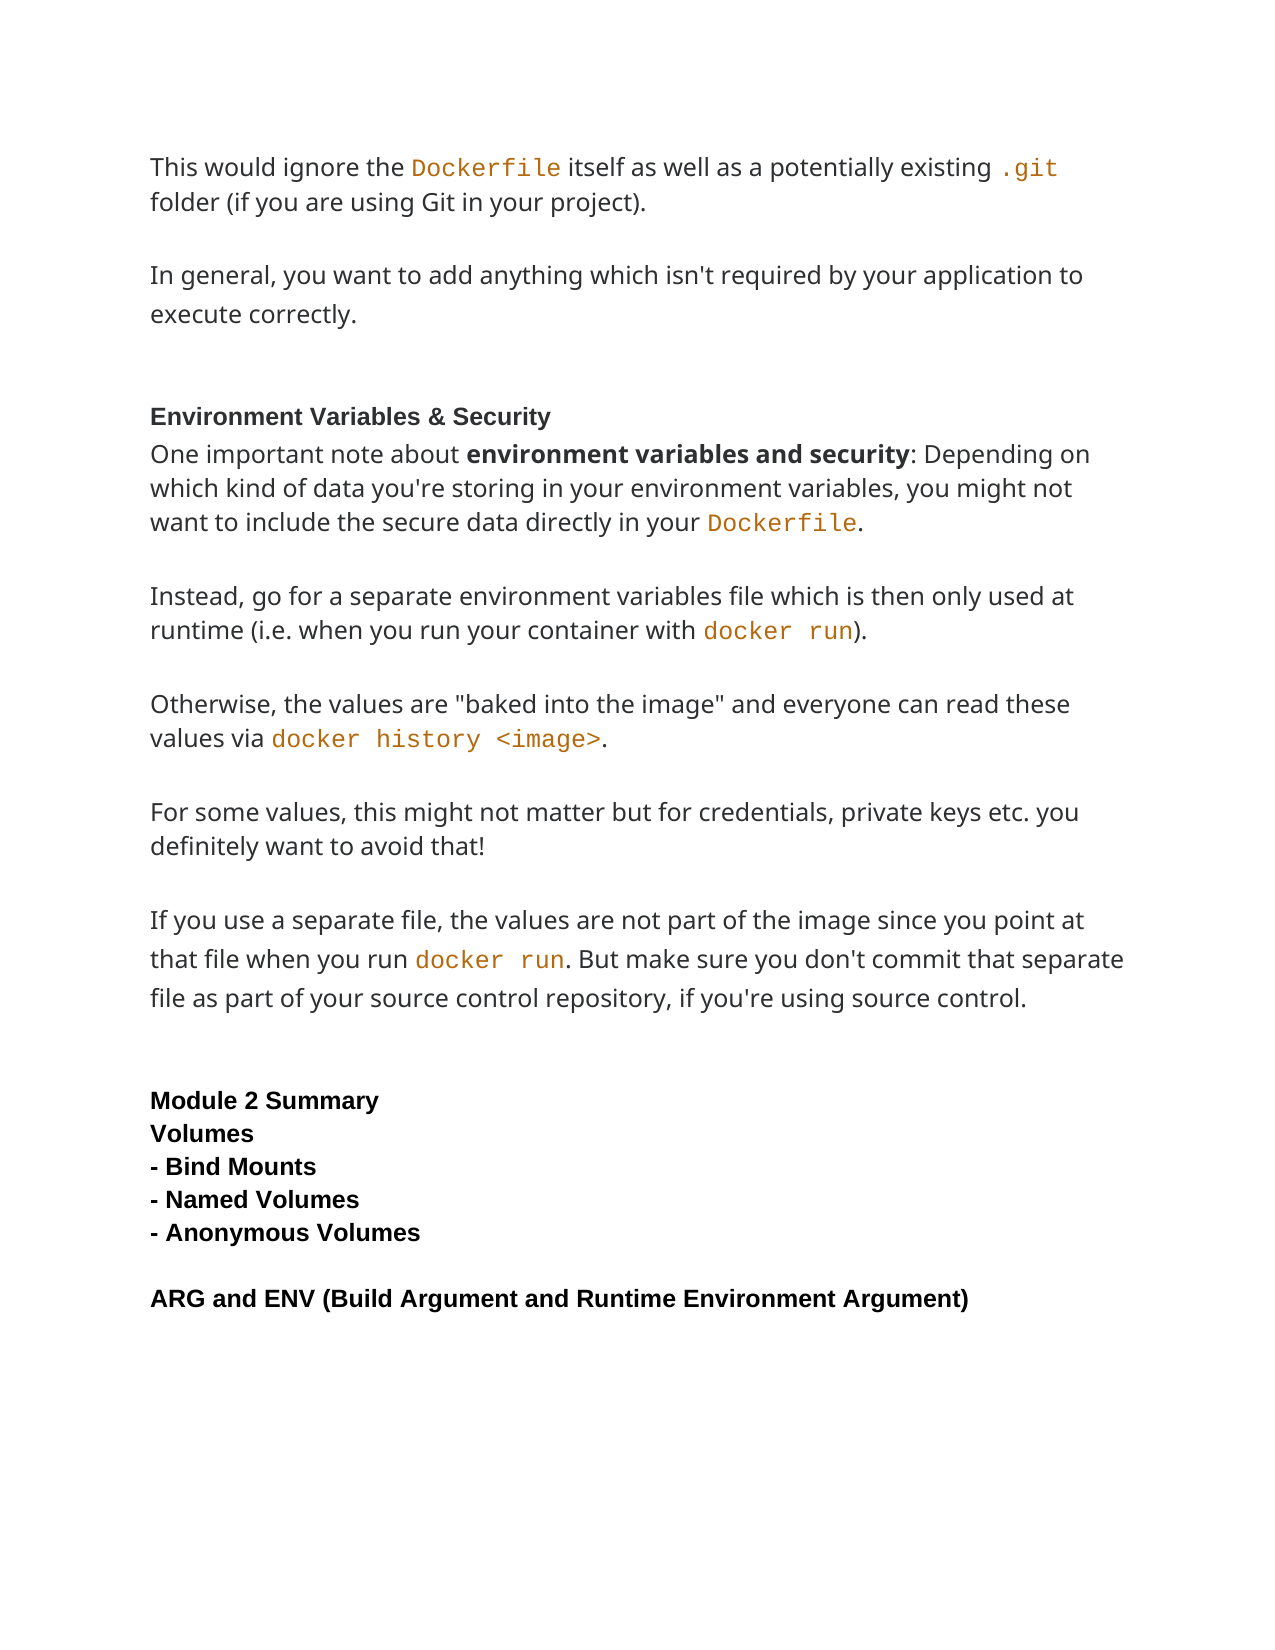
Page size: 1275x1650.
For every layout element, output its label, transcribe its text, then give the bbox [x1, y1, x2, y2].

text Environment Variables & Security [150, 402, 1125, 431]
text Volumes [150, 1119, 1125, 1148]
text In general, you want to add anything which isn't required by your application to execute correctly. [150, 258, 1125, 331]
text ARG and ENV (Build Argument and Runtime Environment Argument) [150, 1284, 1125, 1313]
text Otherwise, the values are "baked into the image" and everyone can read these values via docker history <image>. [150, 687, 1125, 755]
text - Bind Mounts [150, 1152, 1125, 1181]
text If you use a separate file, the values are not part of the image since you point at that file when you run docker run. But make sure you don't commit that separate file as part of your source control repository, if you're using source control. [150, 902, 1125, 1015]
text - Named Volumes [150, 1185, 1125, 1214]
text For some values, this might not matter but for credentials, private keys etc. you definitely want to avoid that! [150, 794, 1125, 863]
text Module 2 Summary [150, 1086, 1125, 1115]
text - Anonymous Volumes [150, 1218, 1125, 1247]
text This would ignore the Dockerfile itself as well as a potentially existing .git folder (if you are using Git in your project). [150, 150, 1125, 218]
text One important note about environment variables and security: Depending on which kind of data you're storing in your environment variables, you might not want to include the secure data directly in your Dockerfile. [150, 437, 1125, 539]
text Instead, go for a separate environment variables file which is then only used at runtime (i.e. when you run your container with docker run). [150, 579, 1125, 647]
